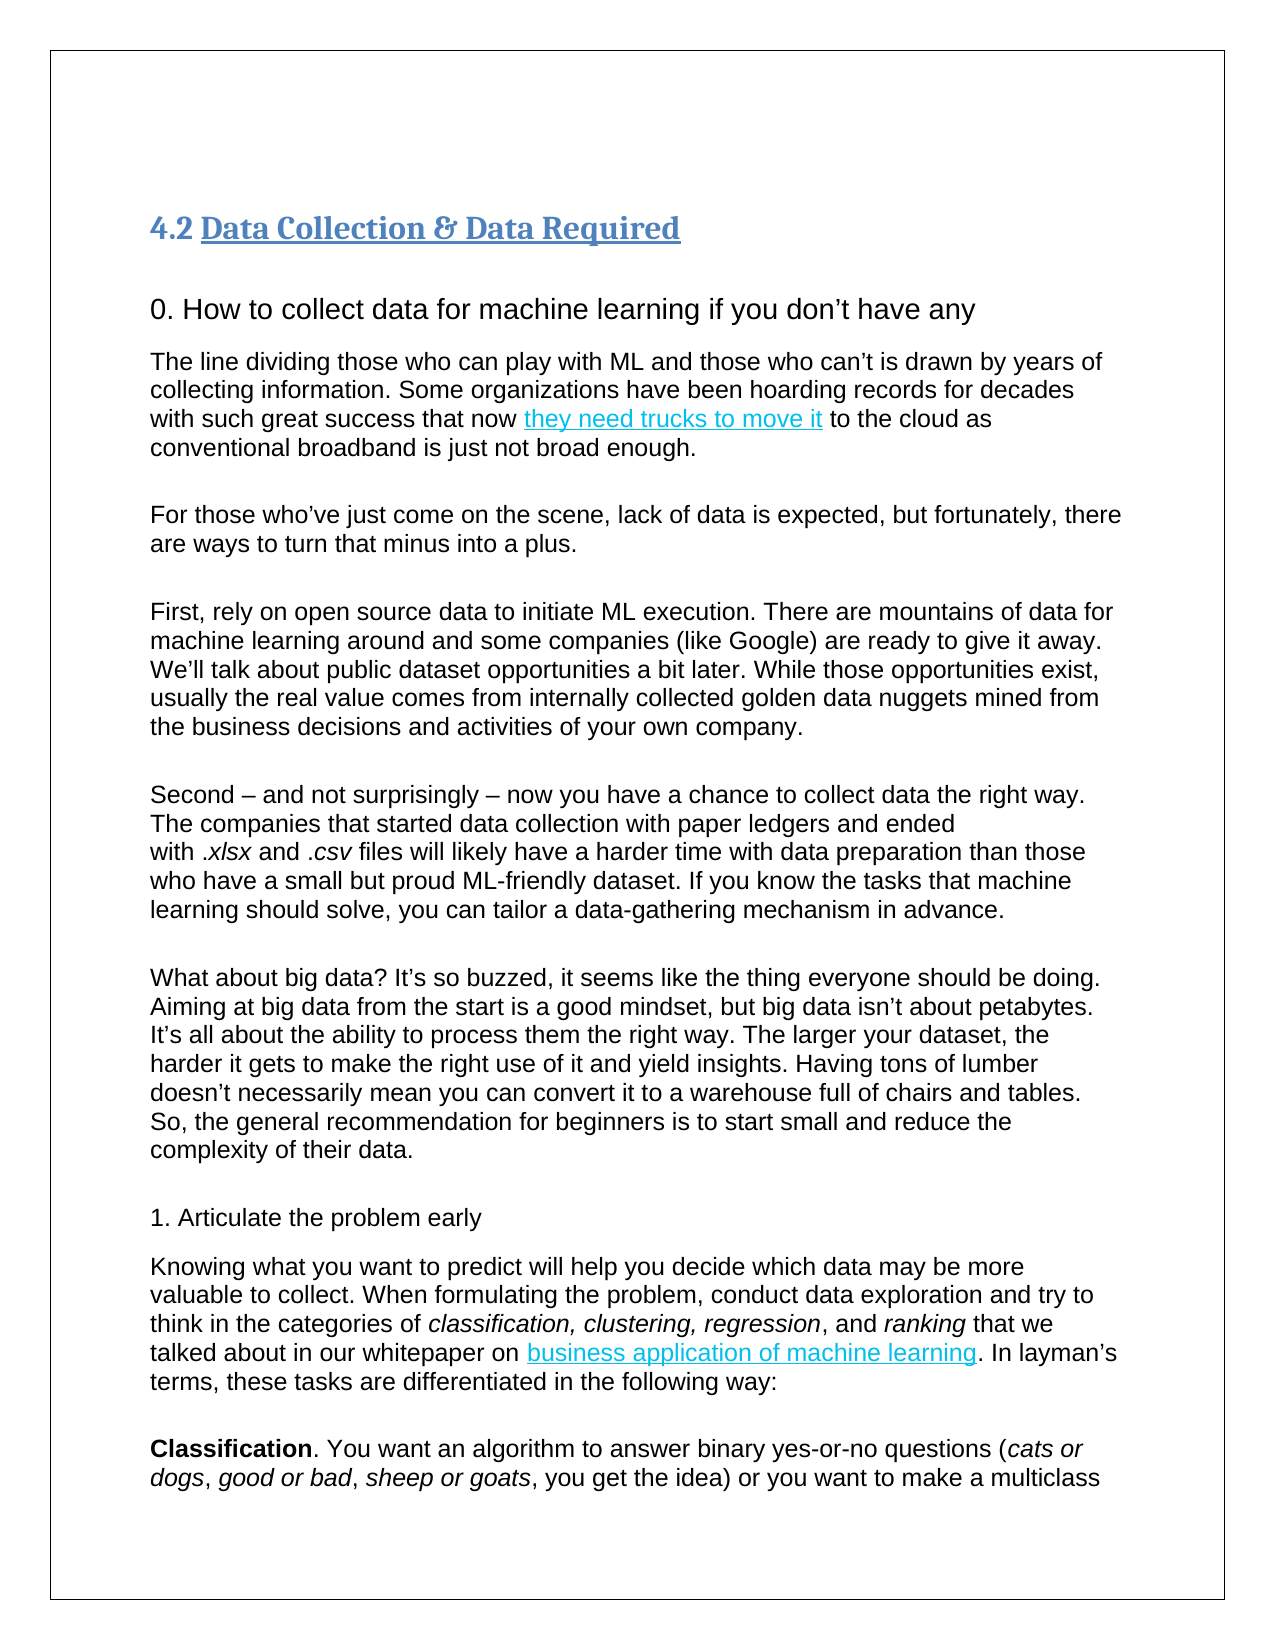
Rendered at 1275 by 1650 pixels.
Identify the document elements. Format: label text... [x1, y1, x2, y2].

text Second – and not surprisingly – now you have a chance to collect data the right way. The companies that started data collection with paper ledgers and ended with .xlsx and .csv files will likely have a harder time with data preparation than those who have a small but proud ML-friendly dataset. If you know the tasks that machine learning should solve, you can tailor a data-gathering mechanism in advance. [150, 780, 1125, 924]
subtitle 4.2 Data Collection & Data Required [150, 209, 1125, 247]
subtitle 1. Articulate the problem early [150, 1203, 1125, 1232]
text Knowing what you want to predict will help you decide which data may be more valuable to collect. When formulating the problem, conduct data exploration and try to think in the categories of classification, clustering, regression, and ranking that we talked about in our whitepaper on business application of machine learning. In layman’s terms, these tasks are differentiated in the following way: [150, 1252, 1125, 1395]
text The line dividing those who can play with ML and those who can’t is drawn by years of collecting information. Some organizations have been hoarding records for decades with such great success that now they need trucks to move it to the cloud as conventional broadband is just not broad enough. [150, 346, 1125, 461]
text First, rely on open source data to initiate ML execution. There are mountains of data for machine learning around and some companies (like Google) are ready to give it away. We’ll talk about public dataset opportunities a bit later. While those opportunities exist, usually the real value comes from internally collected golden data nuggets mined from the business decisions and activities of your own company. [150, 597, 1125, 741]
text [150, 1434, 1125, 1492]
text For those who’ve just come on the scene, lack of data is expected, but fortunately, there are ways to turn that minus into a plus. [150, 501, 1125, 558]
subtitle 0. How to collect data for machine learning if you don’t have any [150, 292, 1125, 326]
text What about big data? It’s so buzzed, it seems like the thing everyone should be doing. Aiming at big data from the start is a good mindset, but big data isn’t about petabytes. It’s all about the ability to process them the right way. The larger your dataset, the harder it gets to make the right use of it and yield insights. Having tons of lumber doesn’t necessarily mean you can convert it to a warehouse full of chairs and tables. So, the general recommendation for beginners is to start small and reduce the complexity of their data. [150, 963, 1125, 1164]
